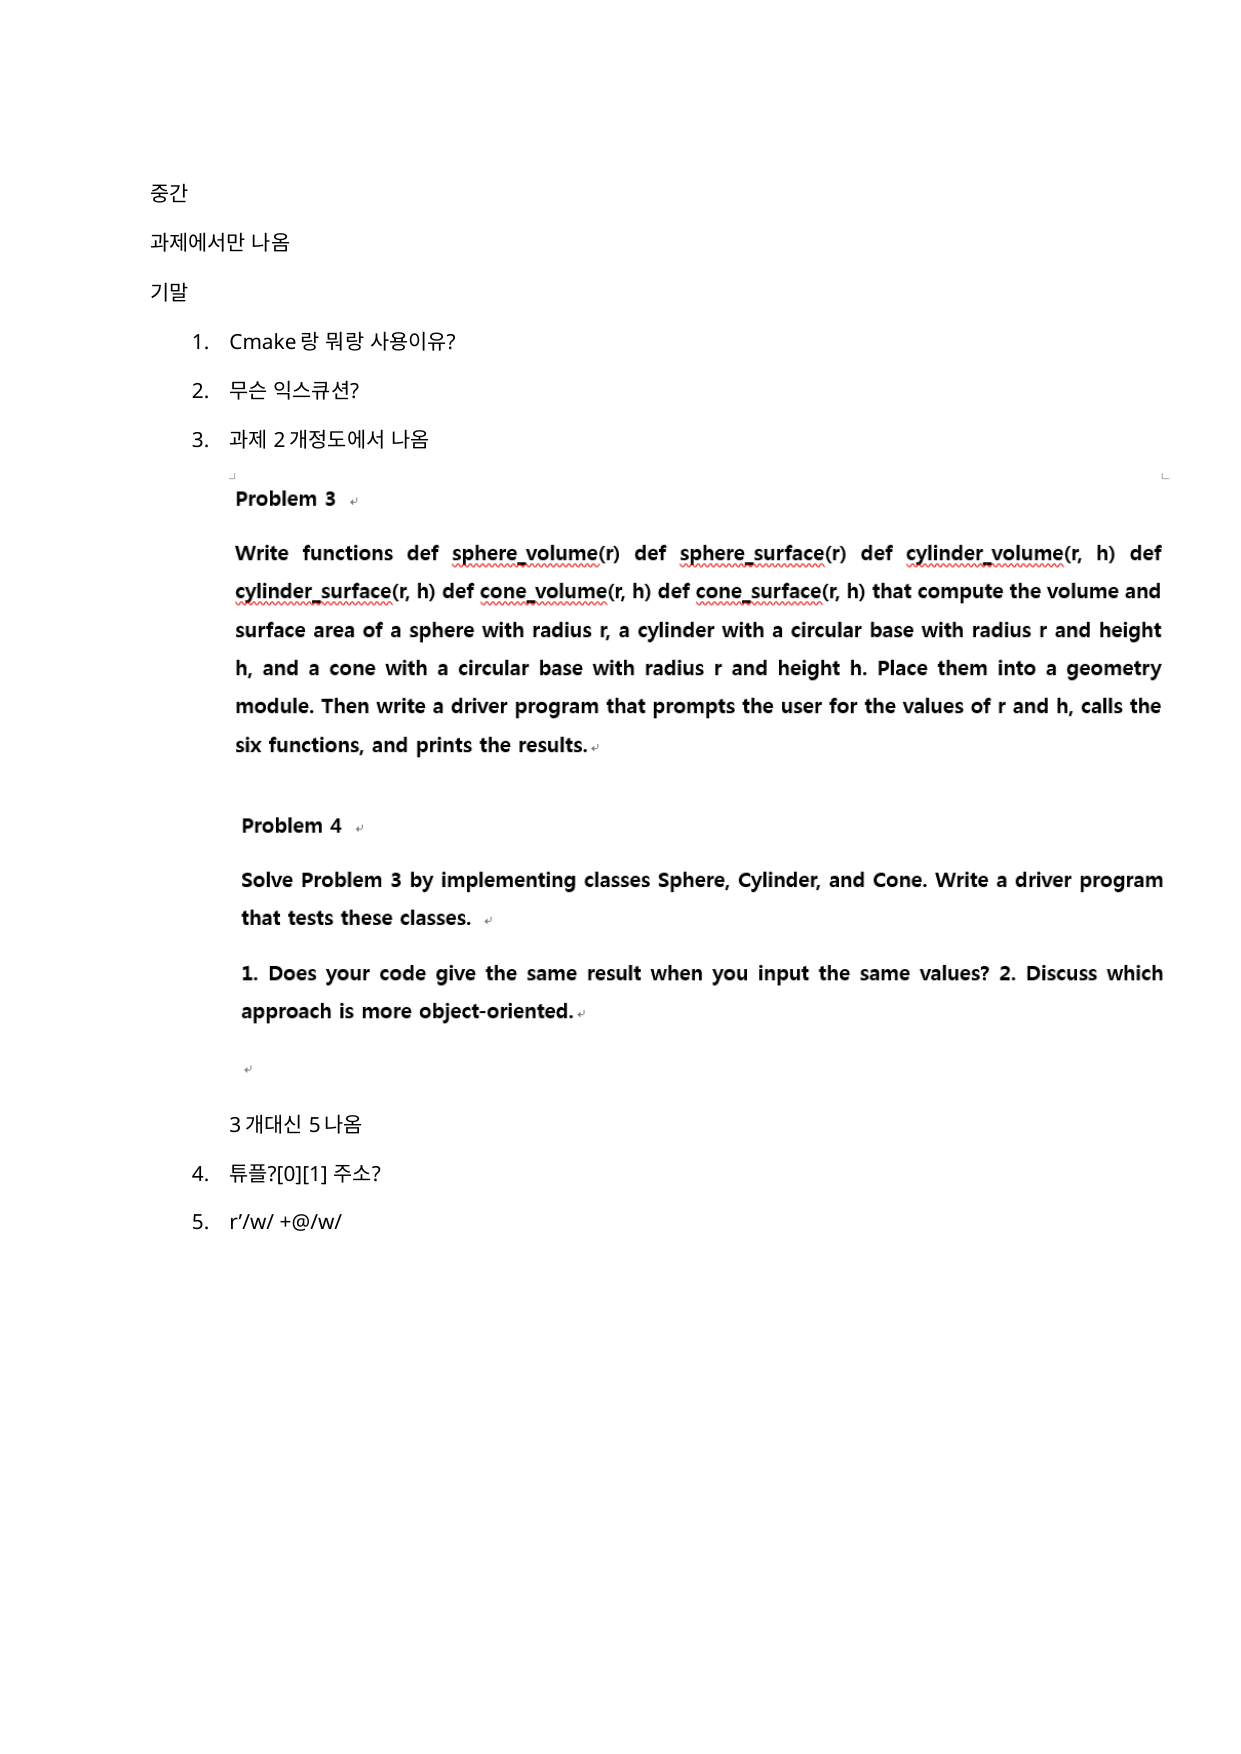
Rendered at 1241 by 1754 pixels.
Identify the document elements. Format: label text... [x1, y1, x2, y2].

picture [229, 802, 1170, 1090]
list Cmake랑 뭐랑 사용이유? [192, 325, 1090, 355]
picture [229, 473, 1170, 784]
list r’/w/ +@/w/ [192, 1207, 1090, 1236]
text 중간 [150, 177, 1090, 207]
list 3개대신 5나옴 [229, 1108, 1090, 1139]
list 과제 2개정도에서 나옴 [192, 424, 1090, 454]
text 과제에서만 나옴 [150, 226, 1090, 257]
list 무슨 익스큐션? [192, 374, 1090, 405]
list 튜플?[0][1] 주소? [192, 1158, 1090, 1188]
text 기말 [150, 276, 1090, 306]
